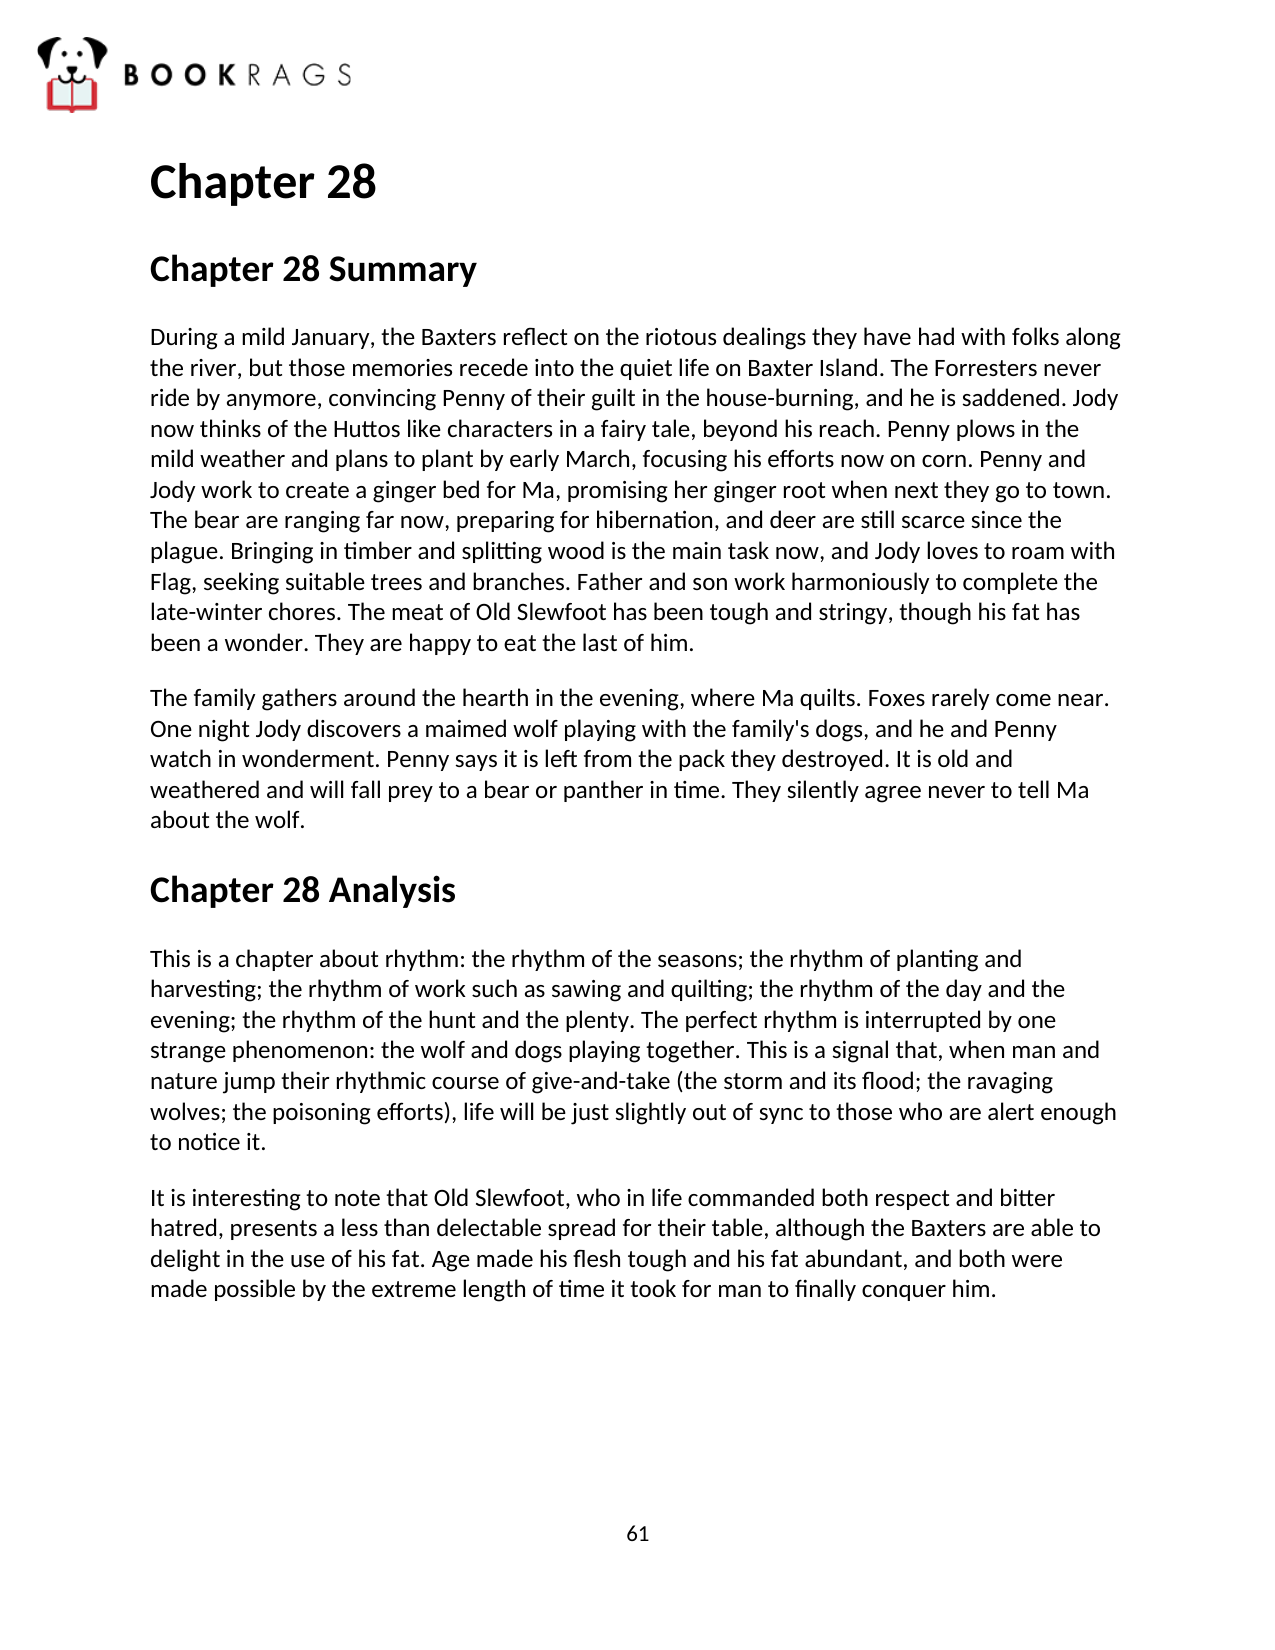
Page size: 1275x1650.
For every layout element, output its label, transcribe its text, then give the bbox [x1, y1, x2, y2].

text Chapter 28 Summary [150, 244, 1125, 290]
text The family gathers around the hearth in the evening, where Ma quilts. Foxes rarely come near. One night Jody discovers a maimed wolf playing with the family's dogs, and he and Penny watch in wonderment. Penny says it is left from the pack they destroyed. It is old and weathered and will fall prey to a bear or panther in time. They silently agree never to tell Ma about the wolf. [150, 682, 1125, 835]
text Chapter 28 Analysis [150, 866, 1125, 912]
text During a mild January, the Baxters reflect on the riotous dealings they have had with folks along the river, but those memories recede into the quiet life on Baxter Island. The Forresters never ride by anymore, convincing Penny of their guilt in the house-burning, and he is saddened. Jody now thinks of the Huttos like characters in a fairy tale, beyond his reach. Penny plows in the mild weather and plans to plant by early March, focusing his efforts now on corn. Penny and Jody work to create a ginger bed for Ma, promising her ginger root when next they go to town. The bear are ranging far now, preparing for hibernation, and deer are still scarce since the plague. Bringing in timber and splitting wood is the main task now, and Jody loves to roam with Flag, seeking suitable trees and branches. Father and son work harmoniously to complete the late-winter chores. The meat of Old Slewfoot has been tough and stringy, though his fat has been a wonder. They are happy to eat the last of him. [150, 322, 1125, 657]
text Chapter 28 [150, 150, 1125, 211]
text This is a chapter about rhythm: the rhythm of the seasons; the rhythm of planting and harvesting; the rhythm of work such as sawing and quilting; the rhythm of the day and the evening; the rhythm of the hunt and the plenty. The perfect rhythm is interrupted by one strange phenomenon: the wolf and dogs playing together. This is a signal that, when man and nature jump their rhythmic course of give-and-take (the storm and its flood; the ravaging wolves; the poisoning efforts), life will be just slightly out of sync to those who are alert enough to notice it. [150, 943, 1125, 1157]
text It is interesting to note that Old Slewfoot, who in life commanded both respect and bitter hatred, presents a less than delectable spread for their table, although the Baxters are able to delight in the use of his fat. Age made his flesh tough and his fat abundant, and both were made possible by the extreme length of time it took for man to finally conquer him. [150, 1182, 1125, 1304]
picture [37, 37, 351, 113]
